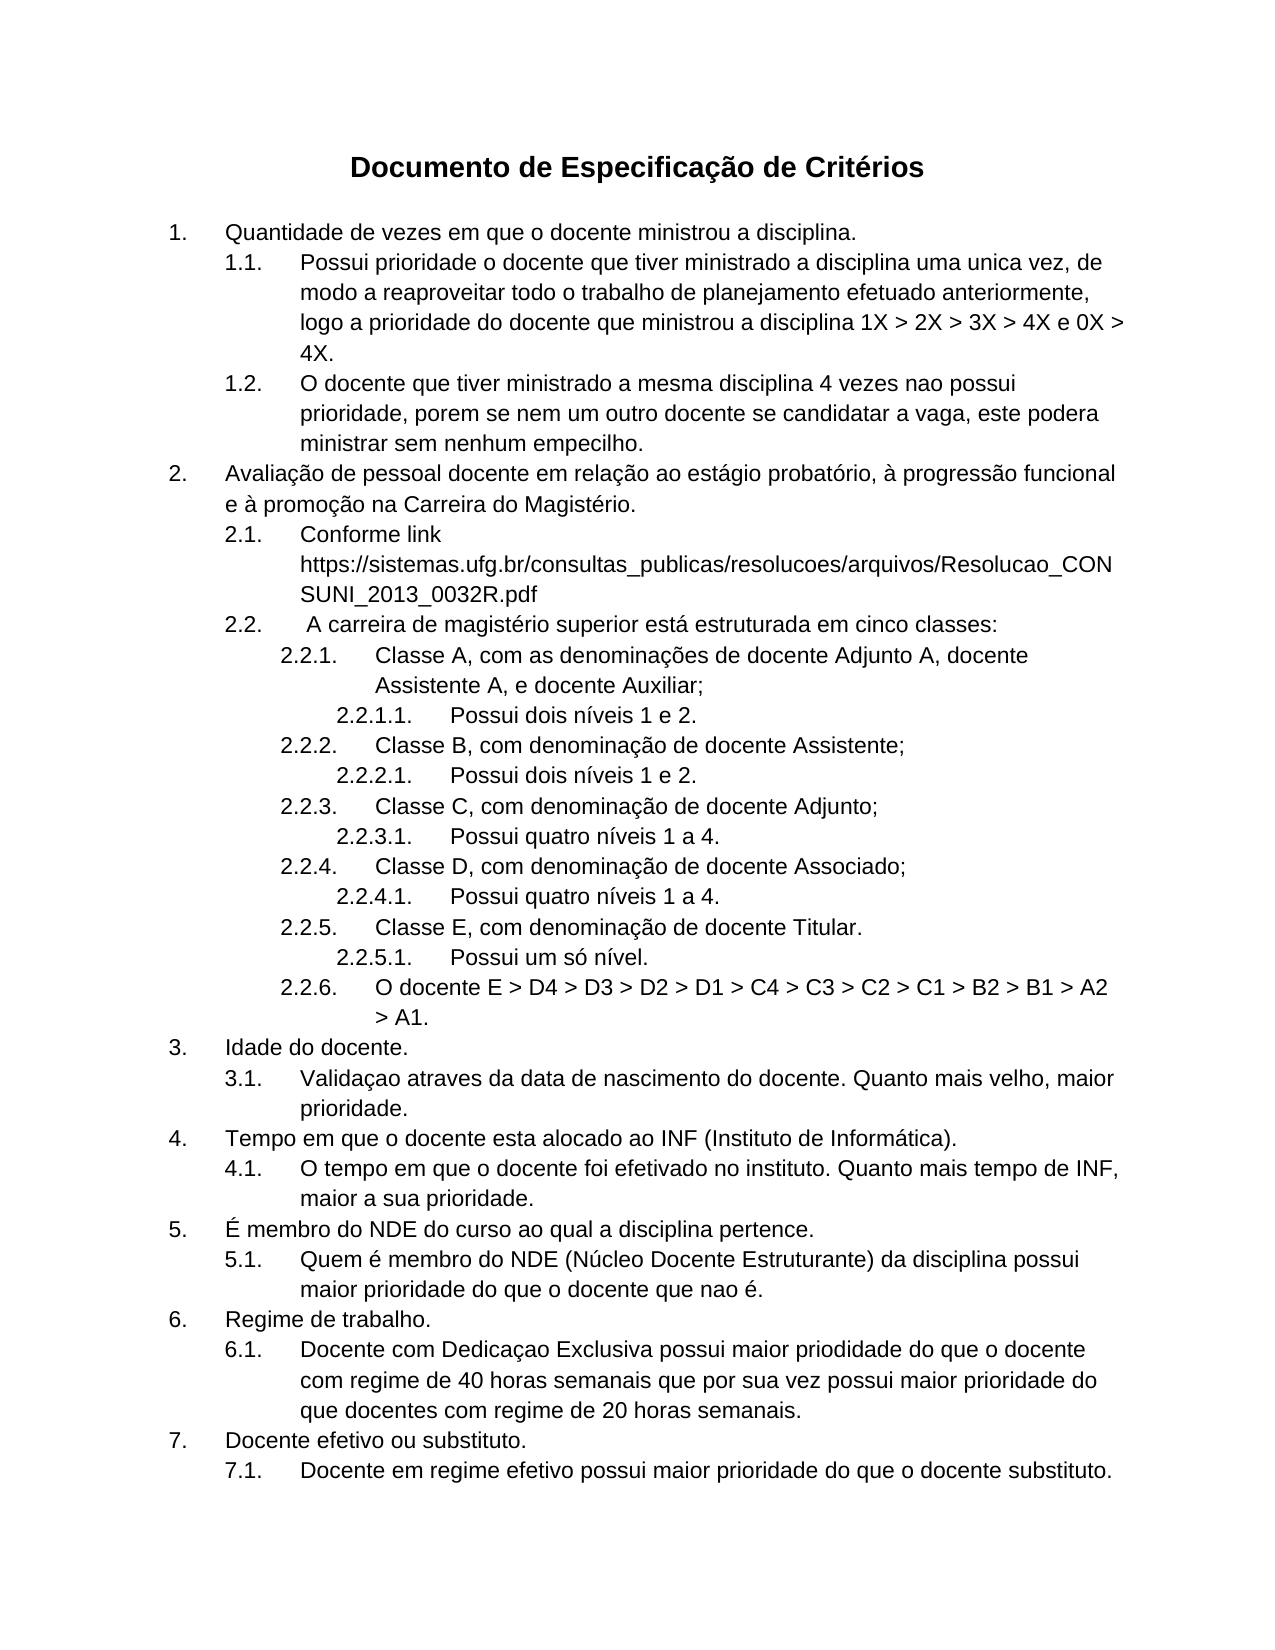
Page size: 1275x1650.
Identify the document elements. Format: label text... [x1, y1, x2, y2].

list Possui dois níveis 1 e 2. [412, 762, 1125, 789]
list O docente que tiver ministrado a mesma disciplina 4 vezes nao possui prioridade, porem se nem um outro docente se candidatar a vaga, este podera ministrar sem nenhum empecilho. [262, 370, 1125, 457]
list O docente E > D4 > D3 > D2 > D1 > C4 > C3 > C2 > C1 > B2 > B1 > A2 > A1. [337, 974, 1125, 1031]
list Possui quatro níveis 1 a 4. [412, 883, 1125, 910]
list Possui prioridade o docente que tiver ministrado a disciplina uma unica vez, de modo a reaproveitar todo o trabalho de planejamento efetuado anteriormente, logo a prioridade do docente que ministrou a disciplina 1X > 2X > 3X > 4X e 0X > 4X. [262, 249, 1125, 366]
list É membro do NDE do curso ao qual a disciplina pertence. [187, 1216, 1125, 1242]
list Classe C, com denominação de docente Adjunto; [337, 793, 1125, 819]
text Documento de Especificação de Critérios [150, 150, 1125, 183]
list Docente com Dedicaçao Exclusiva possui maior priodidade do que o docente com regime de 40 horas semanais que por sua vez possui maior prioridade do que docentes com regime de 20 horas semanais. [262, 1336, 1125, 1423]
list O tempo em que o docente foi efetivado no instituto. Quanto mais tempo de INF, maior a sua prioridade. [262, 1155, 1125, 1212]
list Classe B, com denominação de docente Assistente; [337, 732, 1125, 759]
list Validaçao atraves da data de nascimento do docente. Quanto mais velho, maior prioridade. [262, 1064, 1125, 1121]
list Quantidade de vezes em que o docente ministrou a disciplina. [187, 219, 1125, 245]
list Quem é membro do NDE (Núcleo Docente Estruturante) da disciplina possui maior prioridade do que o docente que nao é. [262, 1246, 1125, 1302]
list Classe A, com as denominações de docente Adjunto A, docente Assistente A, e docente Auxiliar; [337, 642, 1125, 698]
list Conforme link https://sistemas.ufg.br/consultas_publicas/resolucoes/arquivos/Resolucao_CONSUNI_2013_0032R.pdf [262, 521, 1125, 608]
list Classe E, com denominação de docente Titular. [337, 913, 1125, 940]
list Possui dois níveis 1 e 2. [412, 702, 1125, 728]
list Avaliação de pessoal docente em relação ao estágio probatório, à progressão funcional e à promoção na Carreira do Magistério. [187, 460, 1125, 517]
list A carreira de magistério superior está estruturada em cinco classes: [262, 611, 1125, 638]
list Idade do docente. [187, 1034, 1125, 1061]
list Docente efetivo ou substituto. [187, 1427, 1125, 1453]
list Tempo em que o docente esta alocado ao INF (Instituto de Informática). [187, 1125, 1125, 1151]
list Docente em regime efetivo possui maior prioridade do que o docente substituto. [262, 1457, 1125, 1484]
list Possui um só nível. [412, 944, 1125, 970]
list Regime de trabalho. [187, 1306, 1125, 1333]
list Classe D, com denominação de docente Associado; [337, 853, 1125, 879]
list Possui quatro níveis 1 a 4. [412, 823, 1125, 849]
